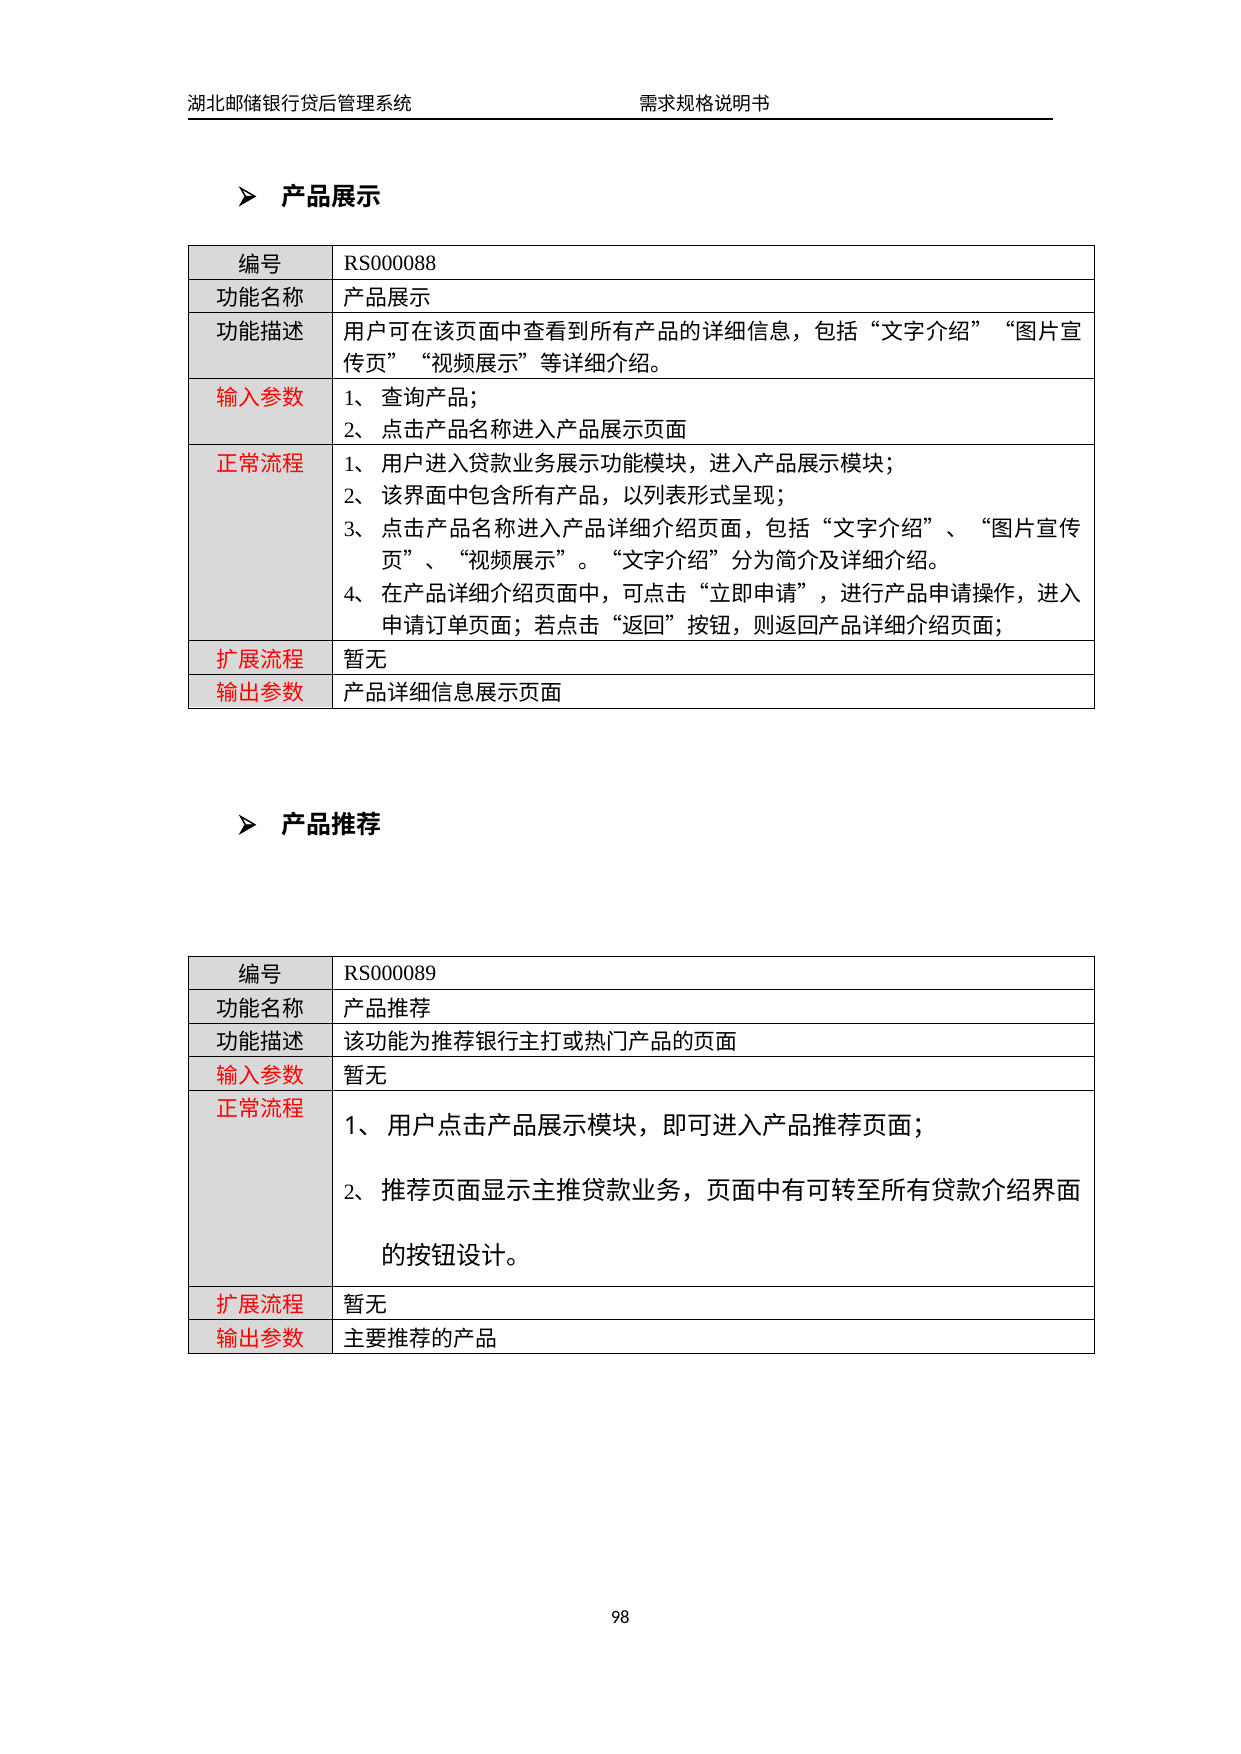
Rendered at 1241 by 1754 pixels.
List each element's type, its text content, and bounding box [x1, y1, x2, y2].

table_cell 暂无 [333, 1057, 1094, 1090]
table_cell 输出参数 [189, 675, 332, 707]
list 产品推荐 [237, 790, 1053, 855]
table_cell 正常流程 [189, 445, 332, 640]
table_cell 产品详细信息展示页面 [333, 675, 1094, 707]
table_cell 功能名称 [189, 280, 332, 312]
table_cell 暂无 [333, 1287, 1094, 1319]
table_cell 功能名称 [189, 990, 332, 1023]
table_cell 扩展流程 [189, 1287, 332, 1319]
table_cell 功能描述 [189, 1024, 332, 1056]
table_cell 暂无 [333, 641, 1094, 674]
table_cell 该功能为推荐银行主打或热门产品的页面 [333, 1024, 1094, 1056]
table_header 编号 [189, 957, 332, 989]
list 产品展示 [237, 162, 1053, 227]
table_cell 输出参数 [189, 1320, 332, 1353]
table_cell 用户进入贷款业务展示功能模块，进入产品展示模块； 该界面中包含所有产品，以列表形式呈现； 点击产品名称进入产品详细介绍页面，包括“文字介绍”、“图片宣传页”、“视频展示”。“文字介绍”分为简介及详细介绍。 在产品详细介绍页面中，可点击“立即申请”，进行产品申请操作，进入申请订单页面；若点击“返回”按钮，则返回产品详细介绍页面； [333, 445, 1094, 640]
table_header RS000088 [333, 246, 1094, 279]
table_cell 产品展示 [333, 280, 1094, 312]
table_header RS000089 [333, 957, 1094, 989]
table_cell 输入参数 [189, 379, 332, 444]
table_cell 用户可在该页面中查看到所有产品的详细信息，包括“文字介绍”“图片宣传页”“视频展示”等详细介绍。 [333, 313, 1094, 378]
table_header 编号 [189, 246, 332, 279]
table_cell 主要推荐的产品 [333, 1320, 1094, 1353]
table_cell 功能描述 [189, 313, 332, 378]
table_cell 产品推荐 [333, 990, 1094, 1023]
table_cell 查询产品； 点击产品名称进入产品展示页面 [333, 379, 1094, 444]
table_cell 正常流程 [189, 1091, 332, 1286]
table_cell 扩展流程 [189, 641, 332, 674]
table_cell 输入参数 [189, 1057, 332, 1090]
table_cell 用户点击产品展示模块，即可进入产品推荐页面； 推荐页面显示主推贷款业务，页面中有可转至所有贷款介绍界面的按钮设计。 [333, 1091, 1094, 1286]
